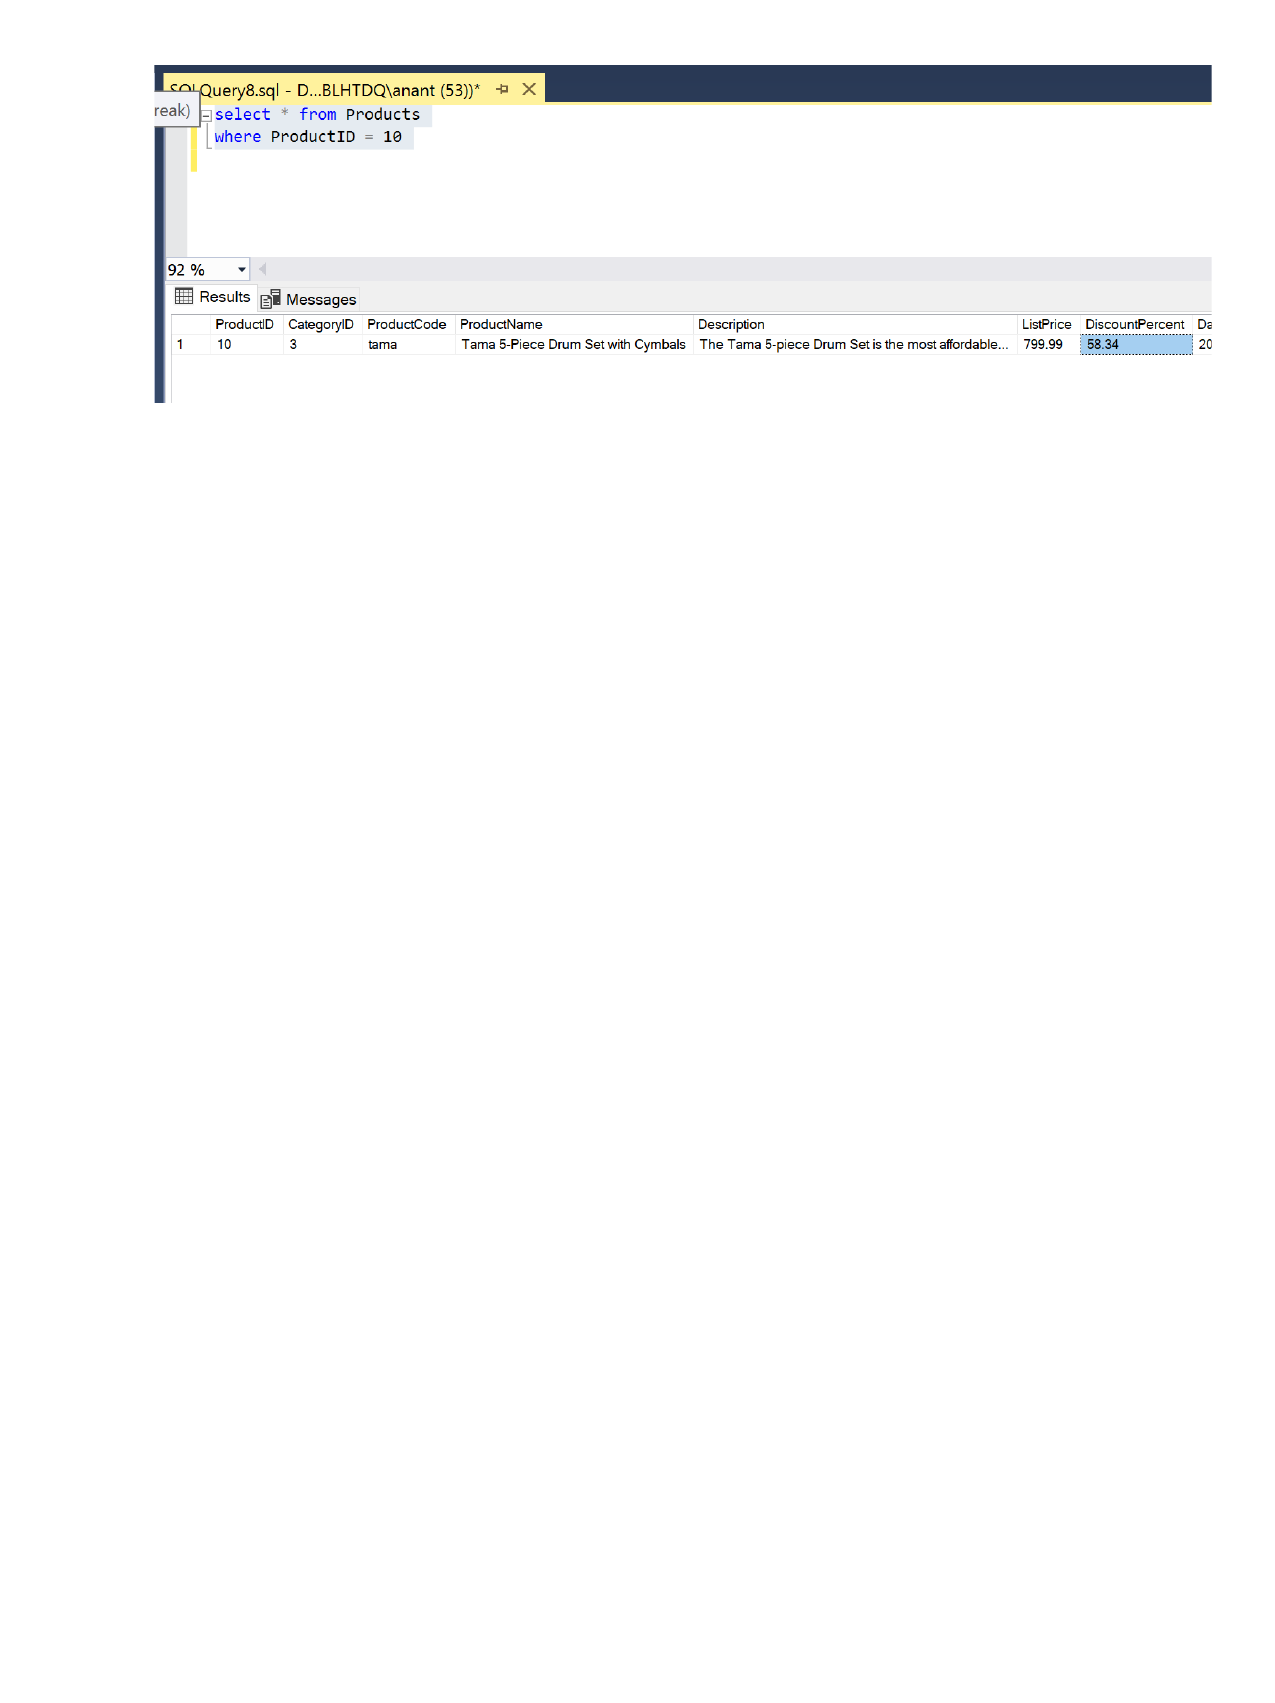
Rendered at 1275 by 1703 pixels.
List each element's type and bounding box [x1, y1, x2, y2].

picture [154, 65, 1212, 403]
